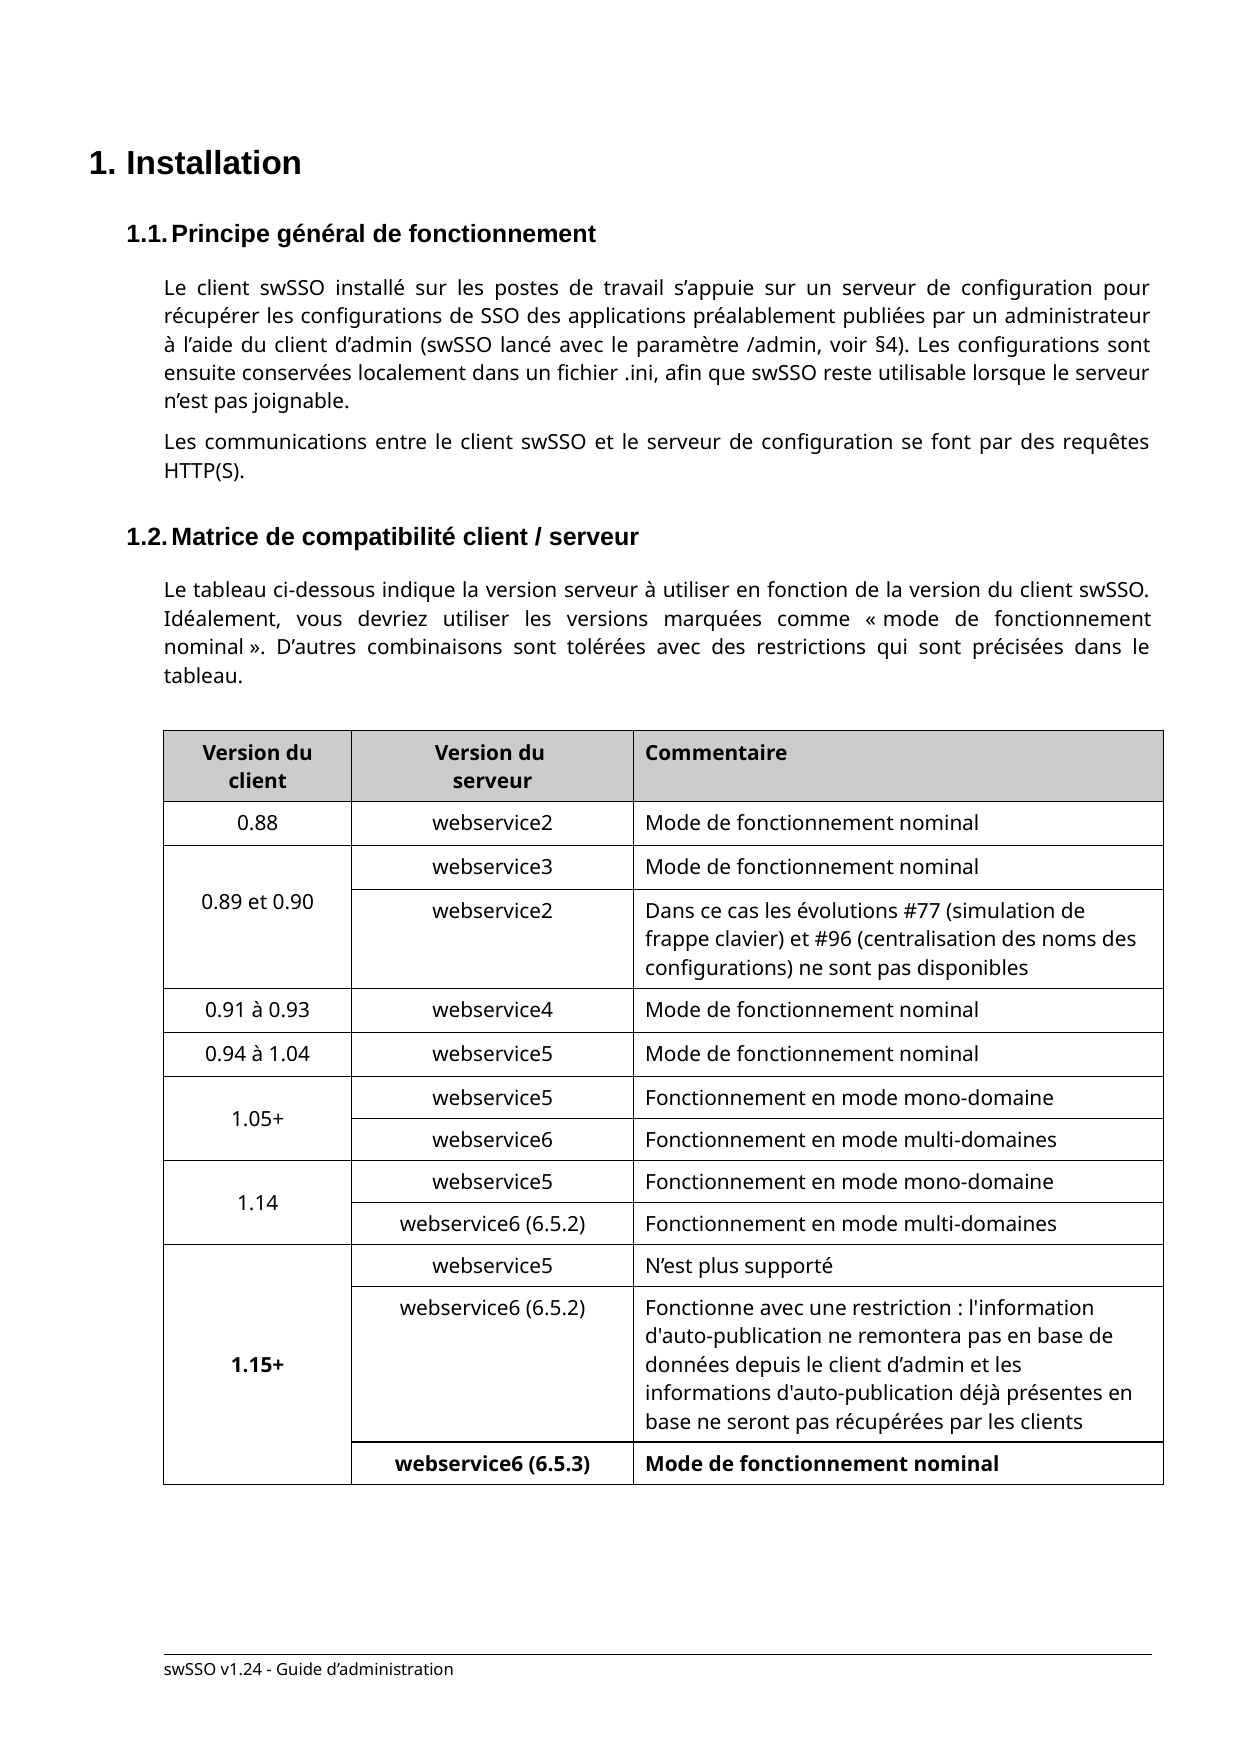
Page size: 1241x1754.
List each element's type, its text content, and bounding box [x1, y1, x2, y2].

table_cell webservice5 [352, 1161, 633, 1202]
subtitle Principe général de fonctionnement [126, 219, 1152, 248]
table_header Version du client [164, 731, 351, 801]
table_cell Fonctionnement en mode mono-domaine [634, 1077, 1163, 1118]
table_cell webservice2 [352, 890, 633, 988]
table_cell Mode de fonctionnement nominal [634, 989, 1163, 1032]
table_cell Fonctionnement en mode multi-domaines [634, 1203, 1163, 1244]
table_cell 1.05+ [164, 1077, 351, 1160]
table_cell 1.15+ [164, 1245, 351, 1483]
text Les communications entre le client swSSO et le serveur de configuration se font par des requêtes HTTP(S). [164, 427, 1152, 484]
table_cell webservice6 (6.5.3) [352, 1443, 633, 1483]
table_cell 0.89 et 0.90 [164, 846, 351, 988]
table_cell webservice2 [352, 802, 633, 845]
table_cell webservice5 [352, 1245, 633, 1286]
subtitle Installation [89, 143, 1152, 182]
table_cell webservice6 (6.5.2) [352, 1203, 633, 1244]
table_cell webservice5 [352, 1033, 633, 1076]
table_cell Mode de fonctionnement nominal [634, 1443, 1163, 1483]
table_cell Fonctionne avec une restriction : l'information d'auto-publication ne remontera pas en base de données depuis le client d’admin et les informations d'auto-publication déjà présentes en base ne seront pas récupérées par les clients [634, 1287, 1163, 1441]
table_cell Mode de fonctionnement nominal [634, 1033, 1163, 1076]
table_cell webservice5 [352, 1077, 633, 1118]
subtitle Matrice de compatibilité client / serveur [126, 522, 1152, 551]
table_cell 0.91 à 0.93 [164, 989, 351, 1032]
table_cell webservice6 [352, 1119, 633, 1160]
table_cell 1.14 [164, 1161, 351, 1244]
table_cell N’est plus supporté [634, 1245, 1163, 1286]
table_cell Fonctionnement en mode mono-domaine [634, 1161, 1163, 1202]
table_cell Dans ce cas les évolutions #77 (simulation de frappe clavier) et #96 (centralisation des noms des configurations) ne sont pas disponibles [634, 890, 1163, 988]
table_cell 0.94 à 1.04 [164, 1033, 351, 1076]
table_cell 0.88 [164, 802, 351, 845]
table_cell webservice4 [352, 989, 633, 1032]
table_cell Fonctionnement en mode multi-domaines [634, 1119, 1163, 1160]
table_cell Mode de fonctionnement nominal [634, 846, 1163, 889]
text Le client swSSO installé sur les postes de travail s’appuie sur un serveur de configuration pour récupérer les configurations de SSO des applications préalablement publiées par un administrateur à l’aide du client d’admin (swSSO lancé avec le paramètre /admin, voir §4). Les configurations sont ensuite conservées localement dans un fichier .ini, afin que swSSO reste utilisable lorsque le serveur n’est pas joignable. [164, 273, 1152, 415]
table_header Commentaire [634, 731, 1163, 801]
table_cell webservice3 [352, 846, 633, 889]
table_header Version du serveur [352, 731, 633, 801]
table_cell Mode de fonctionnement nominal [634, 802, 1163, 845]
text Le tableau ci-dessous indique la version serveur à utiliser en fonction de la version du client swSSO. Idéalement, vous devriez utiliser les versions marquées comme « mode de fonctionnement nominal ». D’autres combinaisons sont tolérées avec des restrictions qui sont précisées dans le tableau. [164, 576, 1152, 689]
table_cell webservice6 (6.5.2) [352, 1287, 633, 1441]
